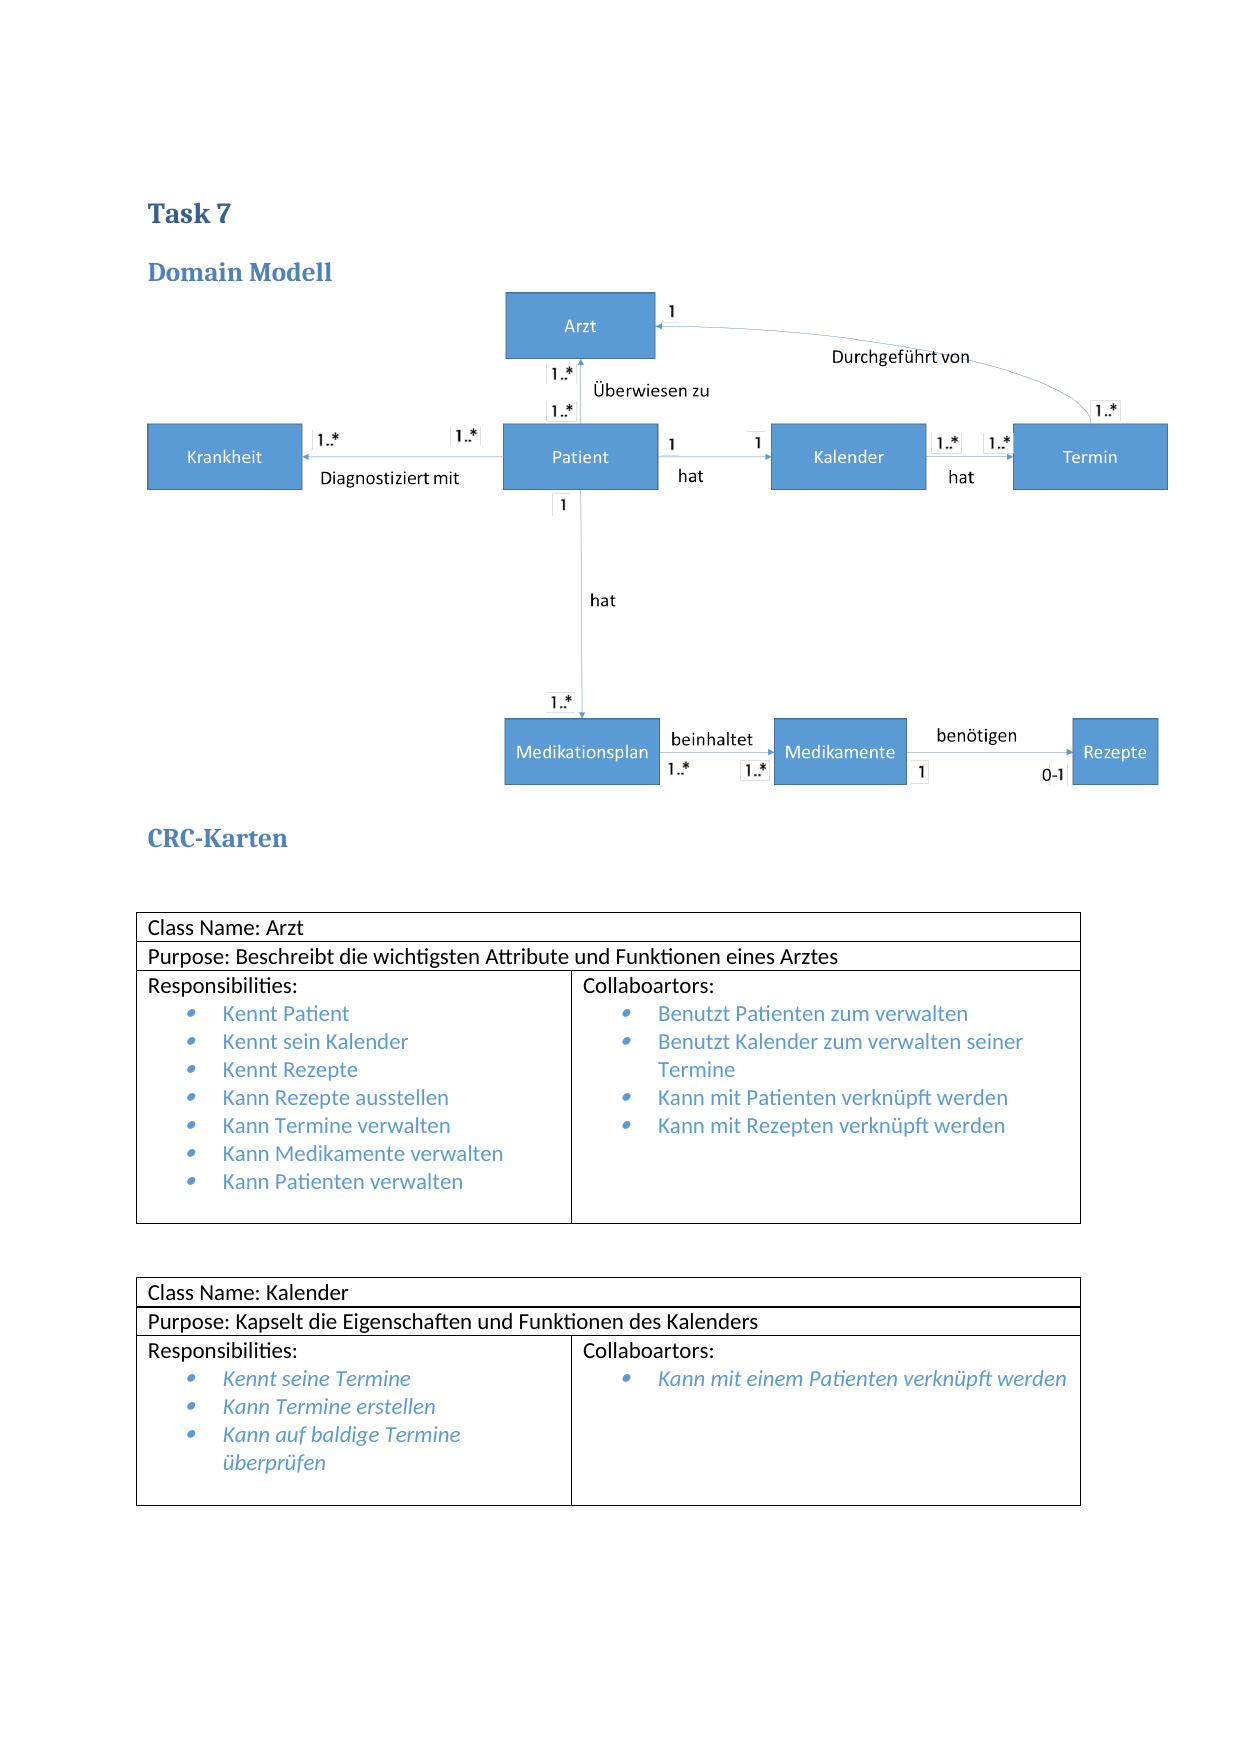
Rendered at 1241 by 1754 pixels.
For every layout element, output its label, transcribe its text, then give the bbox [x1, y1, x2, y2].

subtitle Task 7 [148, 198, 1093, 231]
table_cell Collaboartors: Kann mit einem Patienten verknüpft werden [572, 1336, 1080, 1504]
table_cell Responsibilities: Kennt Patient Kennt sein Kalender Kennt Rezepte Kann Rezepte ausstellen Kann Termine verwalten Kann Medikamente verwalten Kann Patienten verwalten [137, 971, 571, 1223]
picture [147, 292, 1168, 798]
table_cell Purpose: Kapselt die Eigenschaften und Funktionen des Kalenders [137, 1308, 1080, 1335]
table_header Class Name: Arzt [137, 913, 1080, 941]
table_cell Purpose: Beschreibt die wichtigsten Attribute und Funktionen eines Arztes [137, 942, 1080, 970]
subtitle Domain Modell [148, 257, 1093, 288]
subtitle CRC-Karten [148, 823, 1093, 854]
table_cell Collaboartors: Benutzt Patienten zum verwalten Benutzt Kalender zum verwalten seiner Termine Kann mit Patienten verknüpft werden Kann mit Rezepten verknüpft werden [572, 971, 1080, 1223]
table_cell Responsibilities: Kennt seine Termine Kann Termine erstellen Kann auf baldige Termine überprüfen [137, 1336, 571, 1504]
table_header Class Name: Kalender [137, 1278, 1080, 1306]
